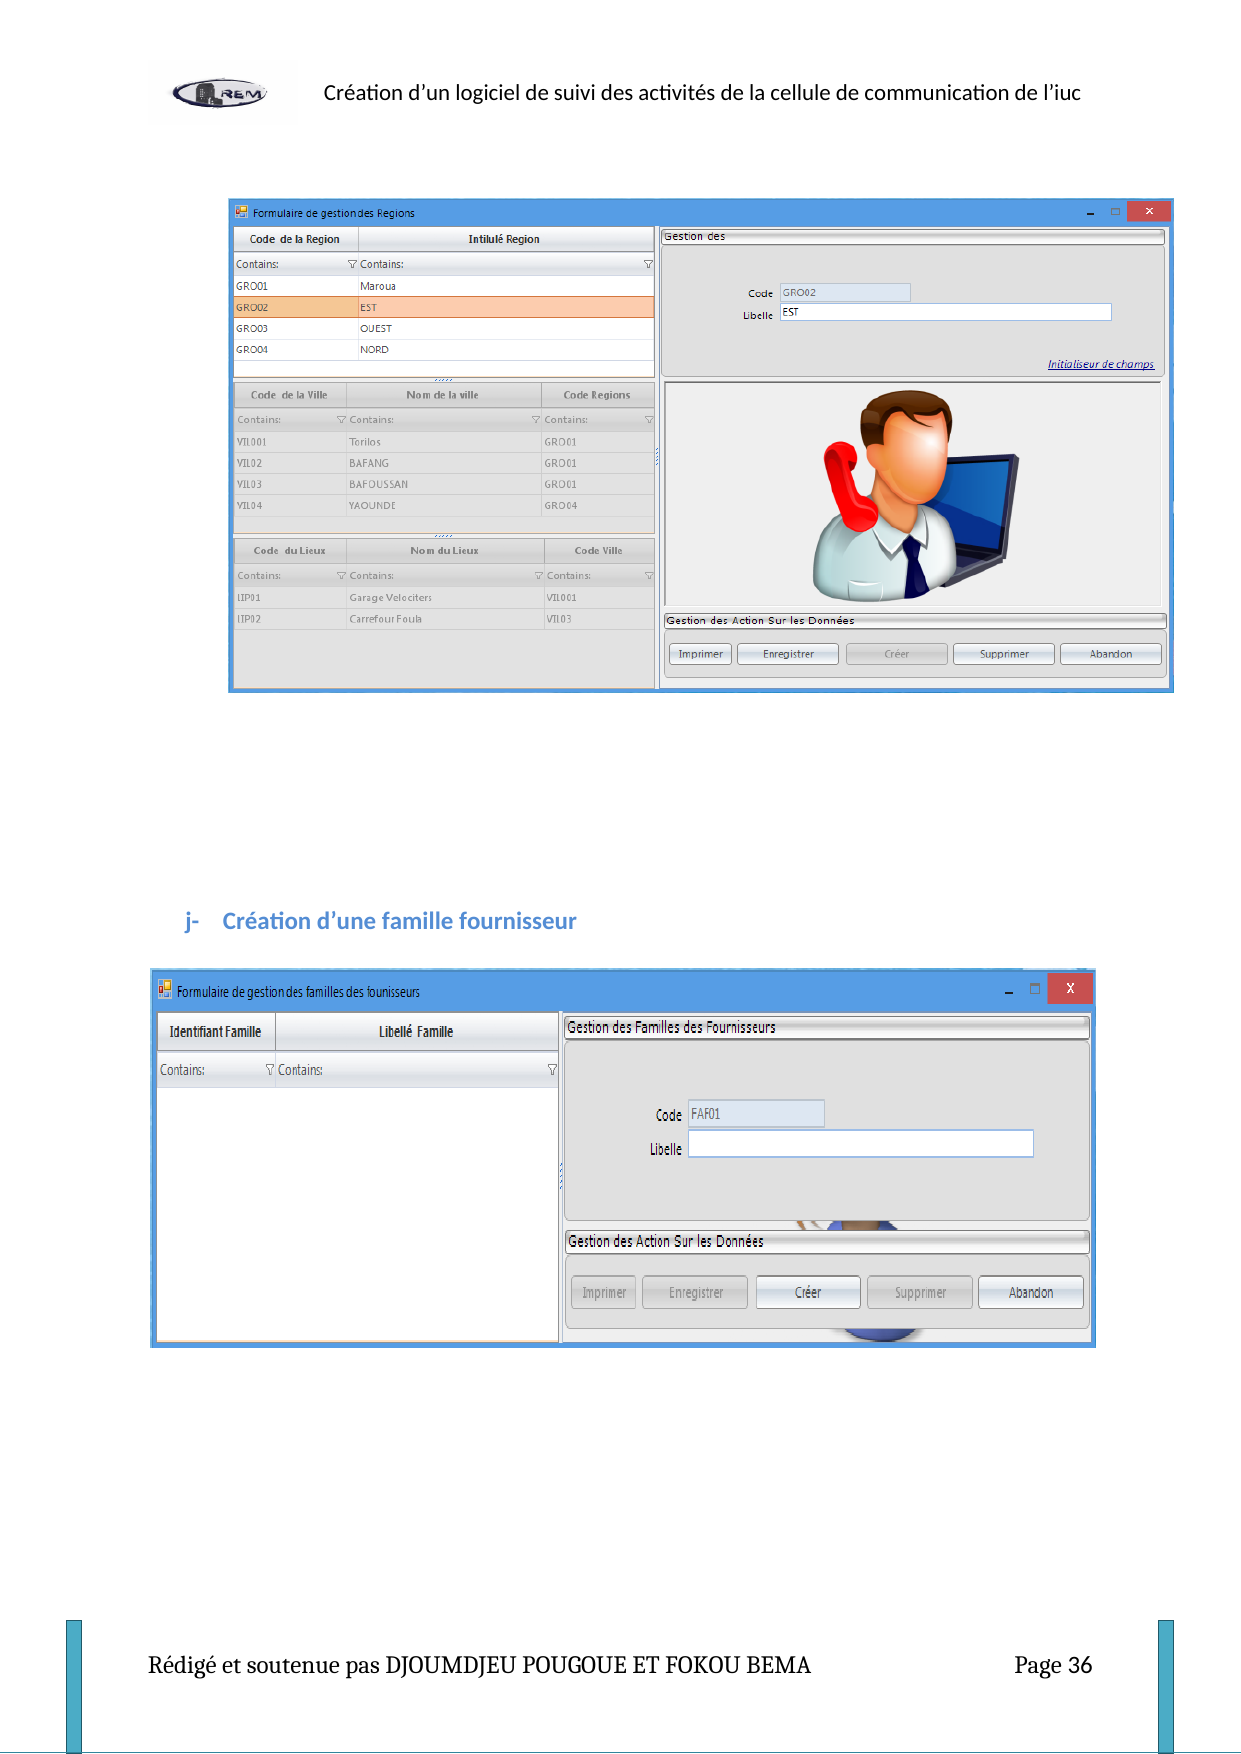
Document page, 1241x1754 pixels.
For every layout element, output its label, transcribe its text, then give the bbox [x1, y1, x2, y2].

picture [228, 198, 1174, 693]
picture [150, 968, 1096, 1348]
picture [147, 60, 298, 125]
subtitle Création d’une famille fournisseur [185, 905, 1093, 936]
